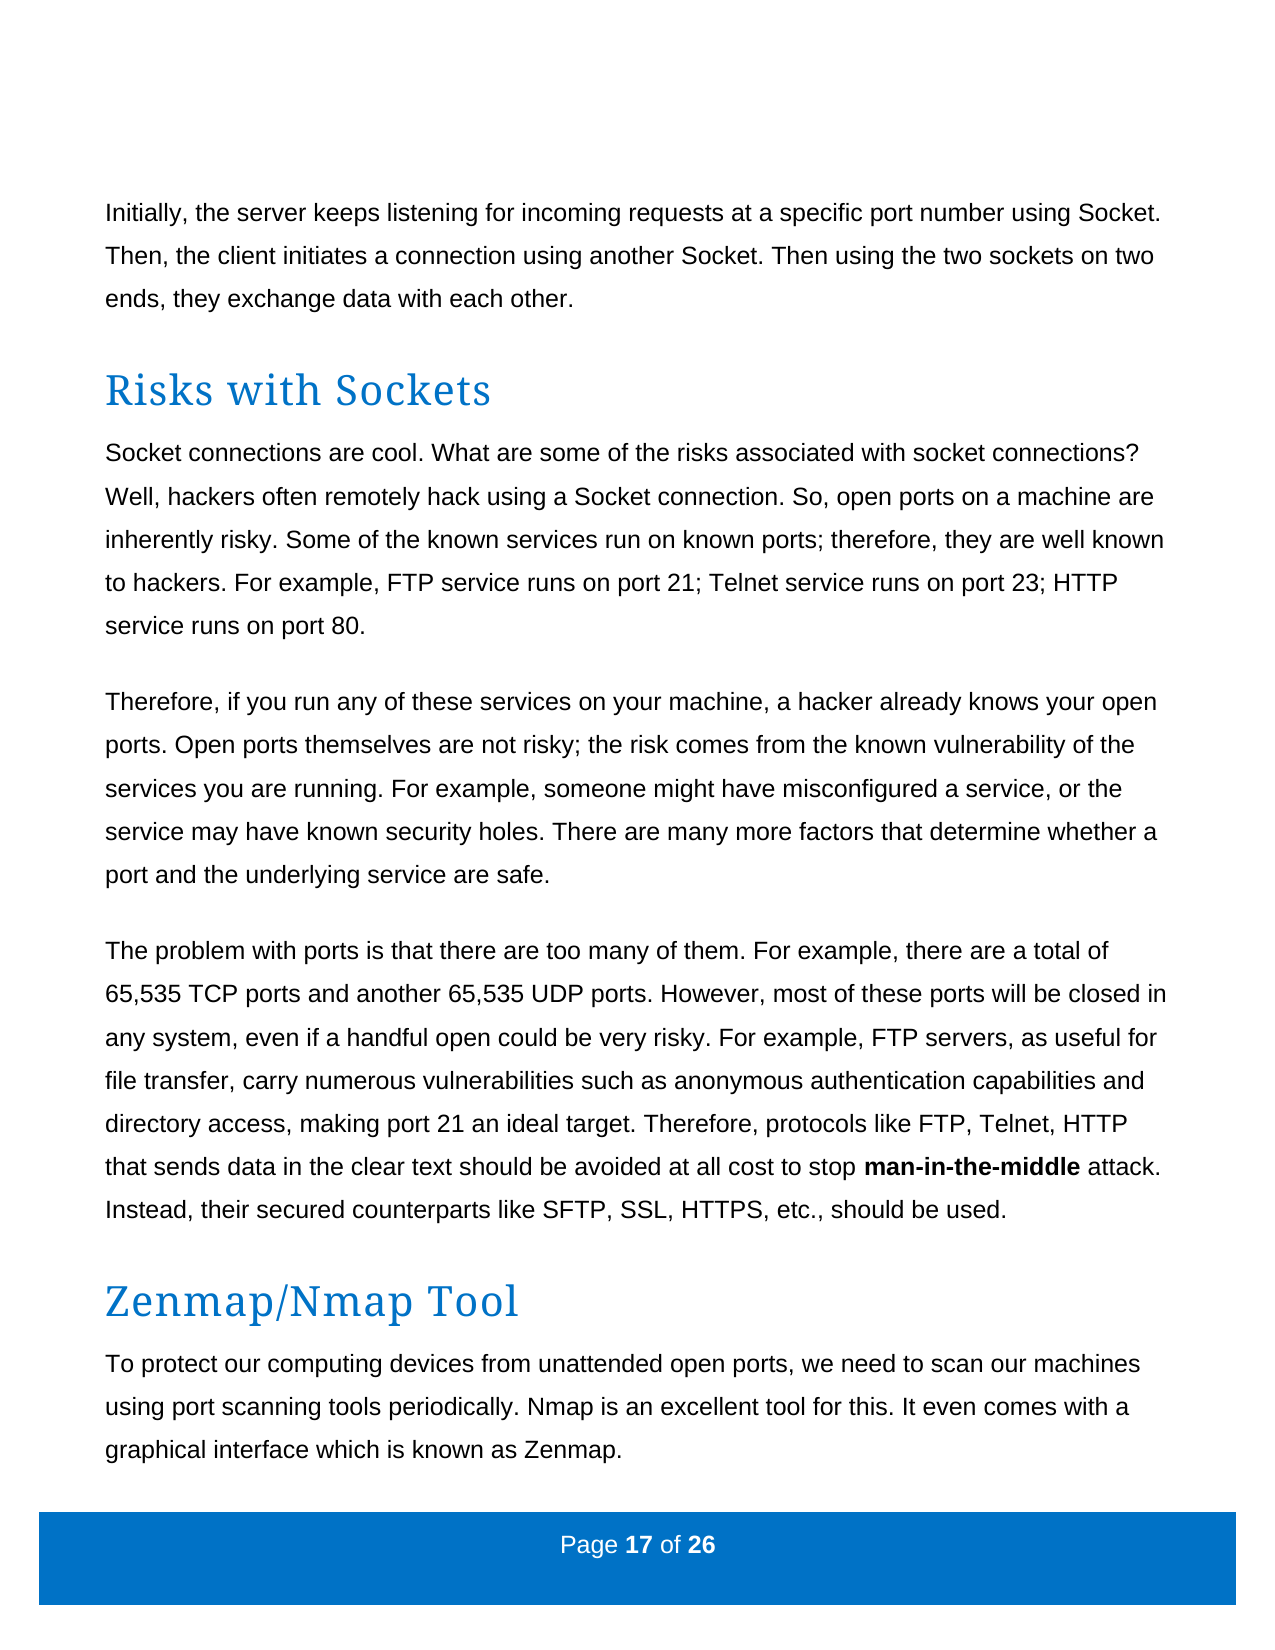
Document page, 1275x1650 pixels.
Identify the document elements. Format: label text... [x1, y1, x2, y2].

text Initially, the server keeps listening for incoming requests at a specific port number using Socket. Then, the client initiates a connection using another Socket. Then using the two sockets on two ends, they exchange data with each other. [105, 198, 1170, 313]
text To protect our computing devices from unattended open ports, we need to scan our machines using port scanning tools periodically. Nmap is an excellent tool for this. It even comes with a graphical interface which is known as Zenmap. [105, 1349, 1170, 1464]
text The problem with ports is that there are too many of them. For example, there are a total of 65,535 TCP ports and another 65,535 UDP ports. However, most of these ports will be closed in any system, even if a handful open could be very risky. For example, FTP servers, as useful for file transfer, carry numerous vulnerabilities such as anonymous authentication capabilities and directory access, making port 21 an ideal target. Therefore, protocols like FTP, Telnet, HTTP that sends data in the clear text should be avoided at all cost to stop man-in-the-middle attack. Instead, their secured counterparts like SFTP, SSL, HTTPS, etc., should be used. [105, 936, 1170, 1224]
subtitle Zenmap/Nmap Tool [105, 1271, 1170, 1328]
text Therefore, if you run any of these services on your machine, a hacker already knows your open ports. Open ports themselves are not risky; the risk comes from the known vulnerability of the services you are running. For example, someone might have misconfigured a service, or the service may have known security holes. There are many more factors that determine whether a port and the underlying service are safe. [105, 687, 1170, 888]
text Socket connections are cool. What are some of the risks associated with socket connections? Well, hackers often remotely hack using a Socket connection. So, open ports on a machine are inherently risky. Some of the known services run on known ports; therefore, they are well known to hackers. For example, FTP service runs on port 21; Telnet service runs on port 23; HTTP service runs on port 80. [105, 438, 1170, 639]
subtitle Risks with Sockets [105, 361, 1170, 417]
